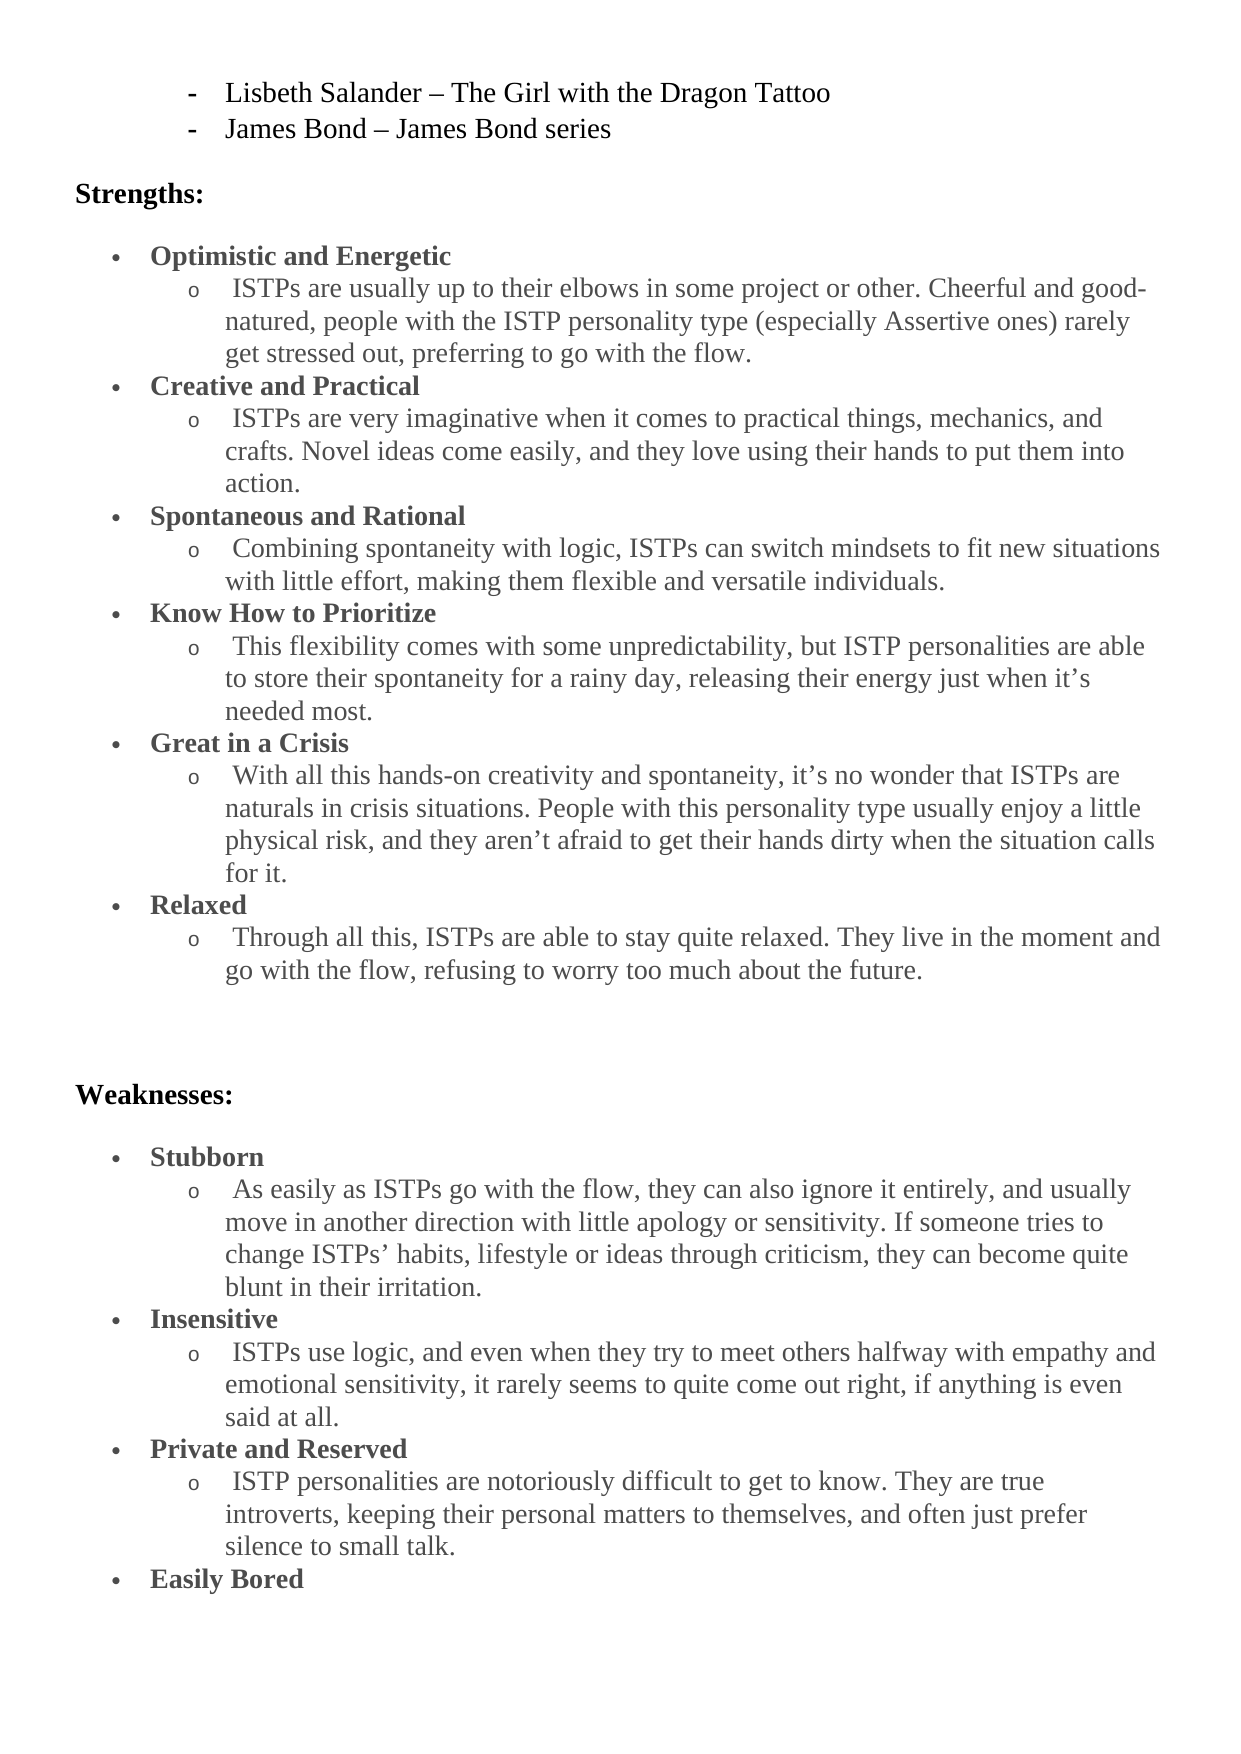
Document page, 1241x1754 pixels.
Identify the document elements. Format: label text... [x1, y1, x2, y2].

list Lisbeth Salander – The Girl with the Dragon Tattoo [187, 75, 1165, 108]
list Easily Bored [112, 1562, 1165, 1594]
text Weaknesses: [75, 1077, 1165, 1111]
list As easily as ISTPs go with the flow, they can also ignore it entirely, and usually move in another direction with little apology or sensitivity. If someone tries to change ISTPs’ habits, lifestyle or ideas through criticism, they can become quite blunt in their irritation. [187, 1172, 1165, 1302]
list Through all this, ISTPs are able to stay quite relaxed. They live in the moment and go with the flow, refusing to worry too much about the future. [187, 921, 1165, 986]
list Creative and Practical [112, 369, 1165, 401]
list James Bond – James Bond series [187, 111, 1165, 145]
list Know How to Prioritize [112, 596, 1165, 628]
list ISTP personalities are notoriously difficult to get to know. They are true introverts, keeping their personal matters to themselves, and often just prefer silence to small talk. [187, 1464, 1165, 1562]
list Combining spontaneity with logic, ISTPs can switch mindsets to fit new situations with little effort, making them flexible and versatile individuals. [187, 531, 1165, 596]
list ISTPs use logic, and even when they try to meet others halfway with empathy and emotional sensitivity, it rarely seems to quite come out right, if anything is even said at all. [187, 1335, 1165, 1432]
list This flexibility comes with some unpredictability, but ISTP personalities are able to store their spontaneity for a rainy day, releasing their energy just when it’s needed most. [187, 628, 1165, 726]
list Private and Reserved [112, 1432, 1165, 1464]
list Optimistic and Energetic [112, 239, 1165, 272]
list ISTPs are usually up to their elbows in some project or other. Cheerful and good-natured, people with the ISTP personality type (especially Assertive ones) rarely get stressed out, preferring to go with the flow. [187, 272, 1165, 369]
list Relaxed [112, 888, 1165, 921]
text Strengths: [75, 176, 1165, 210]
list Spontaneous and Rational [112, 499, 1165, 531]
list ISTPs are very imaginative when it comes to practical things, mechanics, and crafts. Novel ideas come easily, and they love using their hands to put them into action. [187, 401, 1165, 499]
list Insensitive [112, 1302, 1165, 1335]
list With all this hands-on creativity and spontaneity, it’s no wonder that ISTPs are naturals in crisis situations. People with this personality type usually enjoy a little physical risk, and they aren’t afraid to get their hands dirty when the situation calls for it. [187, 758, 1165, 888]
list Great in a Crisis [112, 726, 1165, 758]
list Stubborn [112, 1140, 1165, 1172]
